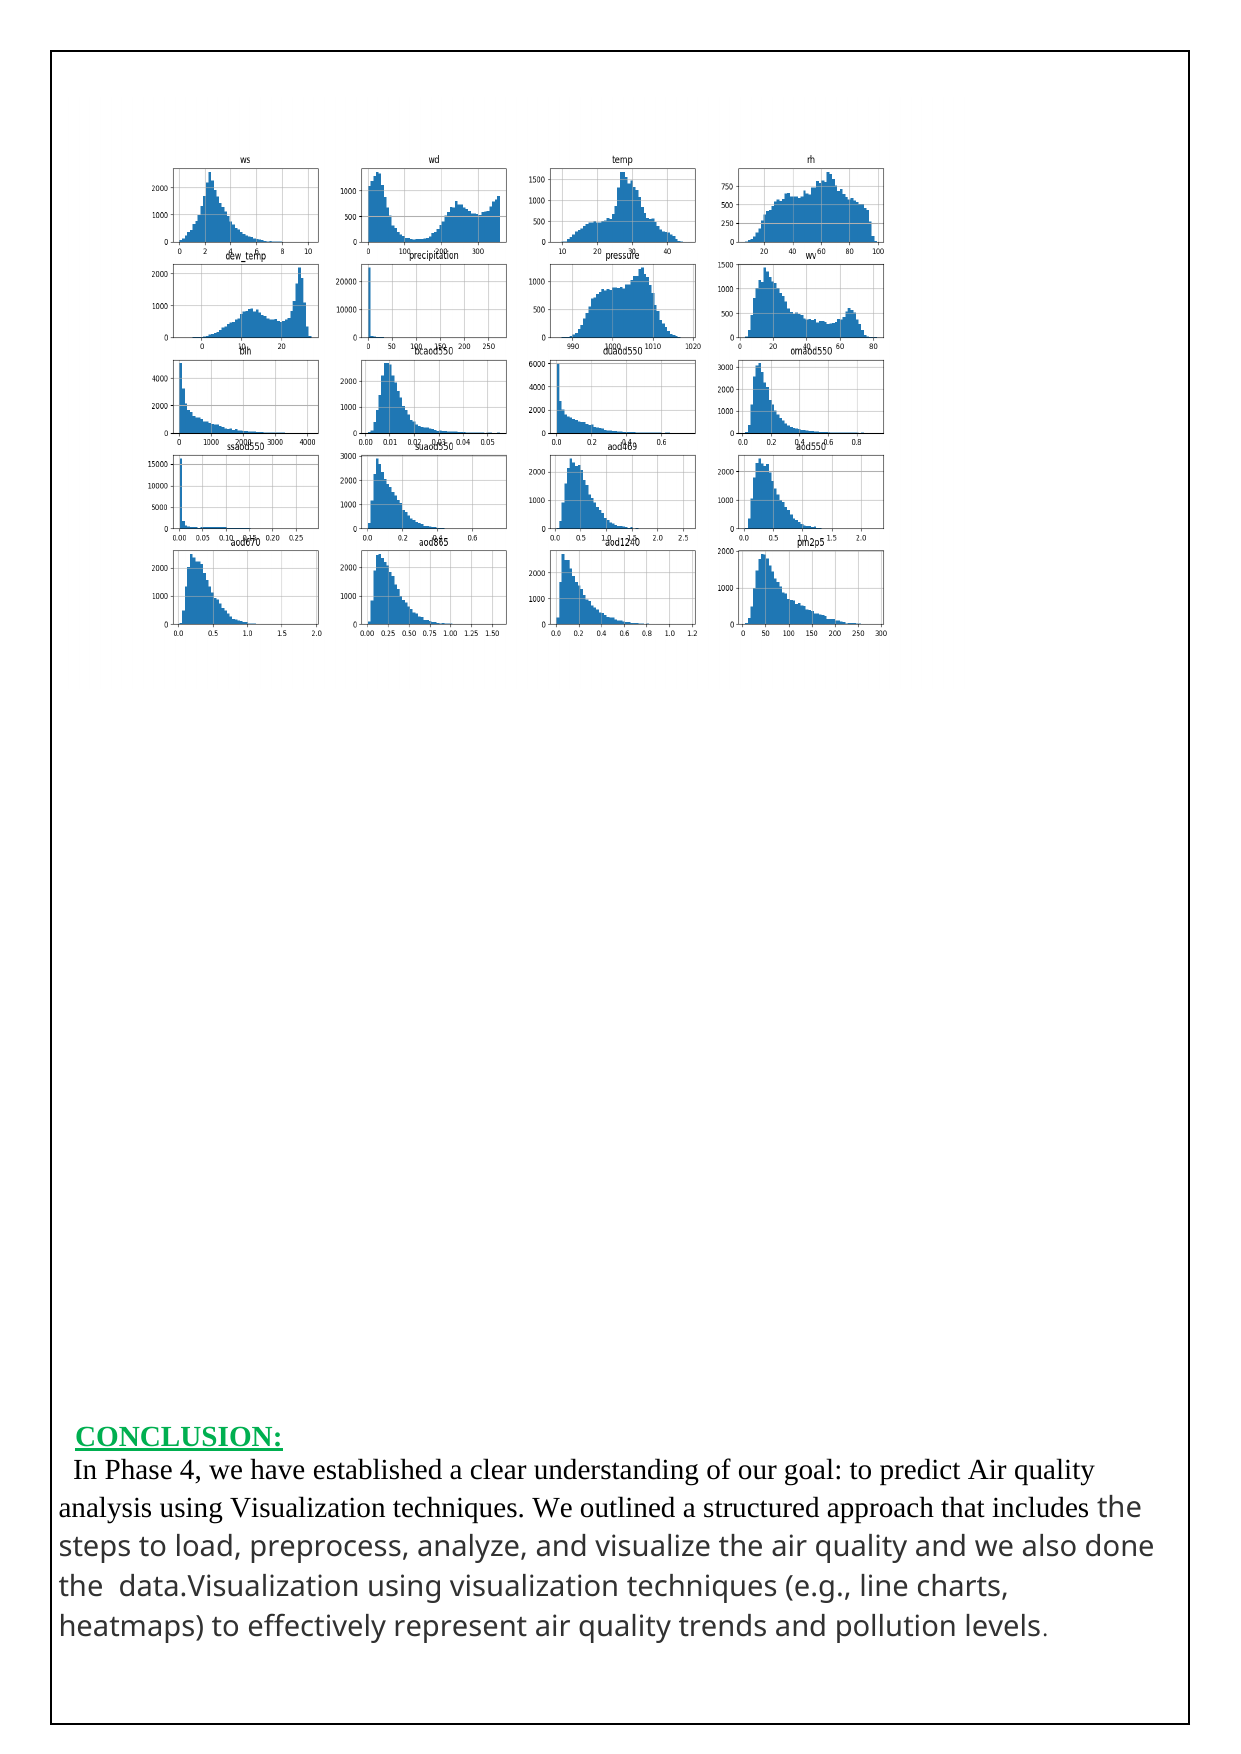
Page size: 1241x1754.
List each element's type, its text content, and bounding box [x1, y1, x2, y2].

text In Phase 4, we have established a clear understanding of our goal: to predict Air quality analysis using Visualization techniques. We outlined a structured approach that includes the steps to load, preprocess, analyze, and visualize the air quality and we also done the data.Visualization using visualization techniques (e.g., line charts, heatmaps) to effectively represent air quality trends and pollution levels. [58, 1452, 1157, 1644]
picture [58, 97, 975, 689]
text CONCLUSION: [75, 1419, 1176, 1452]
